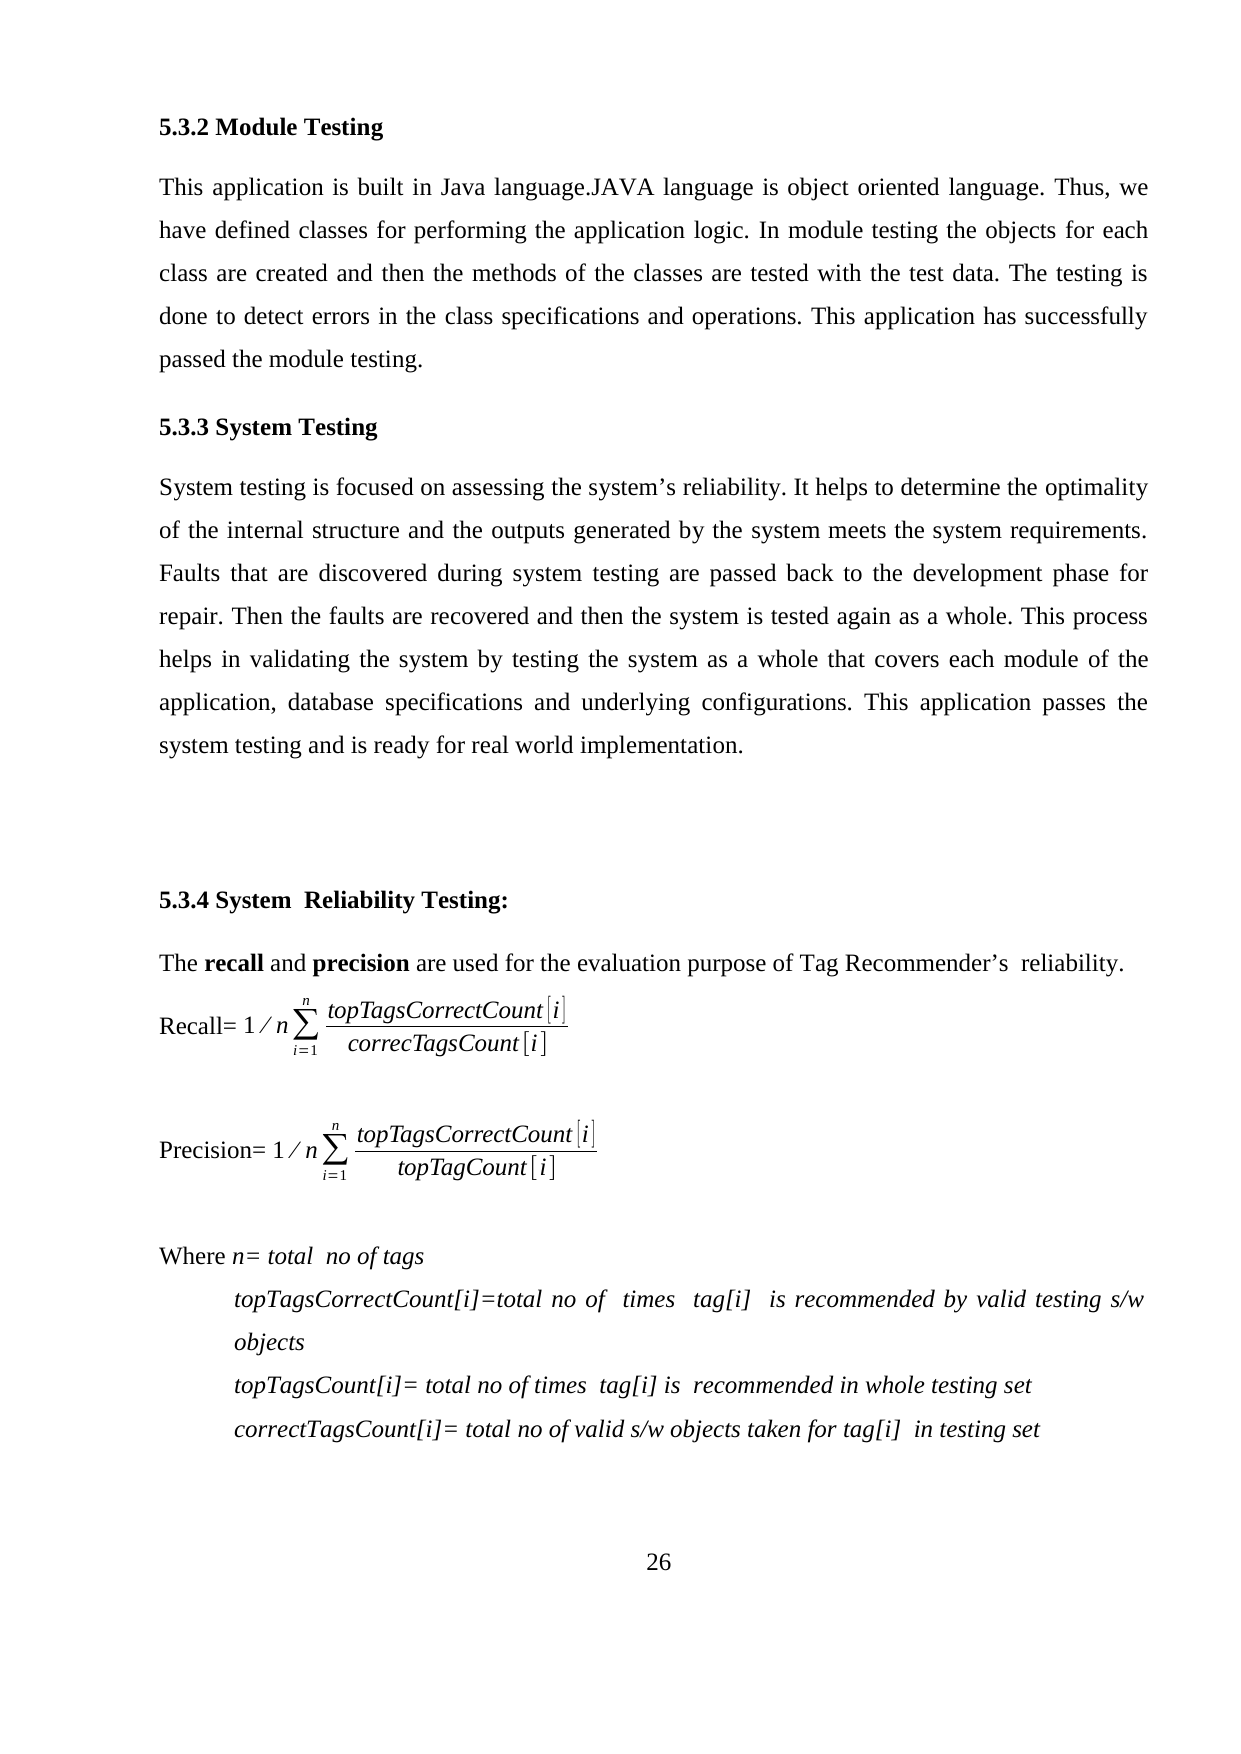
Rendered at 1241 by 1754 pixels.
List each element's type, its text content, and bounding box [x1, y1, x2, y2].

text topTagsCount[i]= total no of times tag[i] is recommended in whole testing set [159, 1371, 1148, 1399]
text This application is built in Java language.JAVA language is object oriented language. Thus, we have defined classes for performing the application logic. In module testing the objects for each class are created and then the methods of the classes are tested with the test data. The testing is done to detect errors in the class specifications and operations. This application has successfully passed the module testing. [159, 172, 1148, 372]
text correctTagsCount[i]= total no of valid s/w objects taken for tag[i] in testing set [159, 1414, 1148, 1442]
subtitle 5.3.3 System Testing [159, 412, 1156, 440]
text System testing is focused on assessing the system’s reliability. It helps to determine the optimality of the internal structure and the outputs generated by the system meets the system requirements. Faults that are discovered during system testing are passed back to the development phase for repair. Then the faults are recovered and then the system is tested again as a whole. This process helps in validating the system by testing the system as a whole that covers each module of the application, database specifications and underlying configurations. This application passes the system testing and is ready for real world implementation. [159, 472, 1148, 759]
subtitle 5.3.4 System Reliability Testing: [84, 885, 1156, 913]
text Where n= total no of tags [159, 1241, 1148, 1270]
text Precision= [159, 1116, 1148, 1184]
subtitle 5.3.2 Module Testing [159, 112, 1156, 141]
text topTagsCorrectCount[i]=total no of times tag[i] is recommended by valid testing s/w objects [234, 1284, 1148, 1356]
text Recall= [159, 992, 1148, 1059]
text The recall and precision are used for the evaluation purpose of Tag Recommender’s reliability. [159, 948, 1148, 977]
